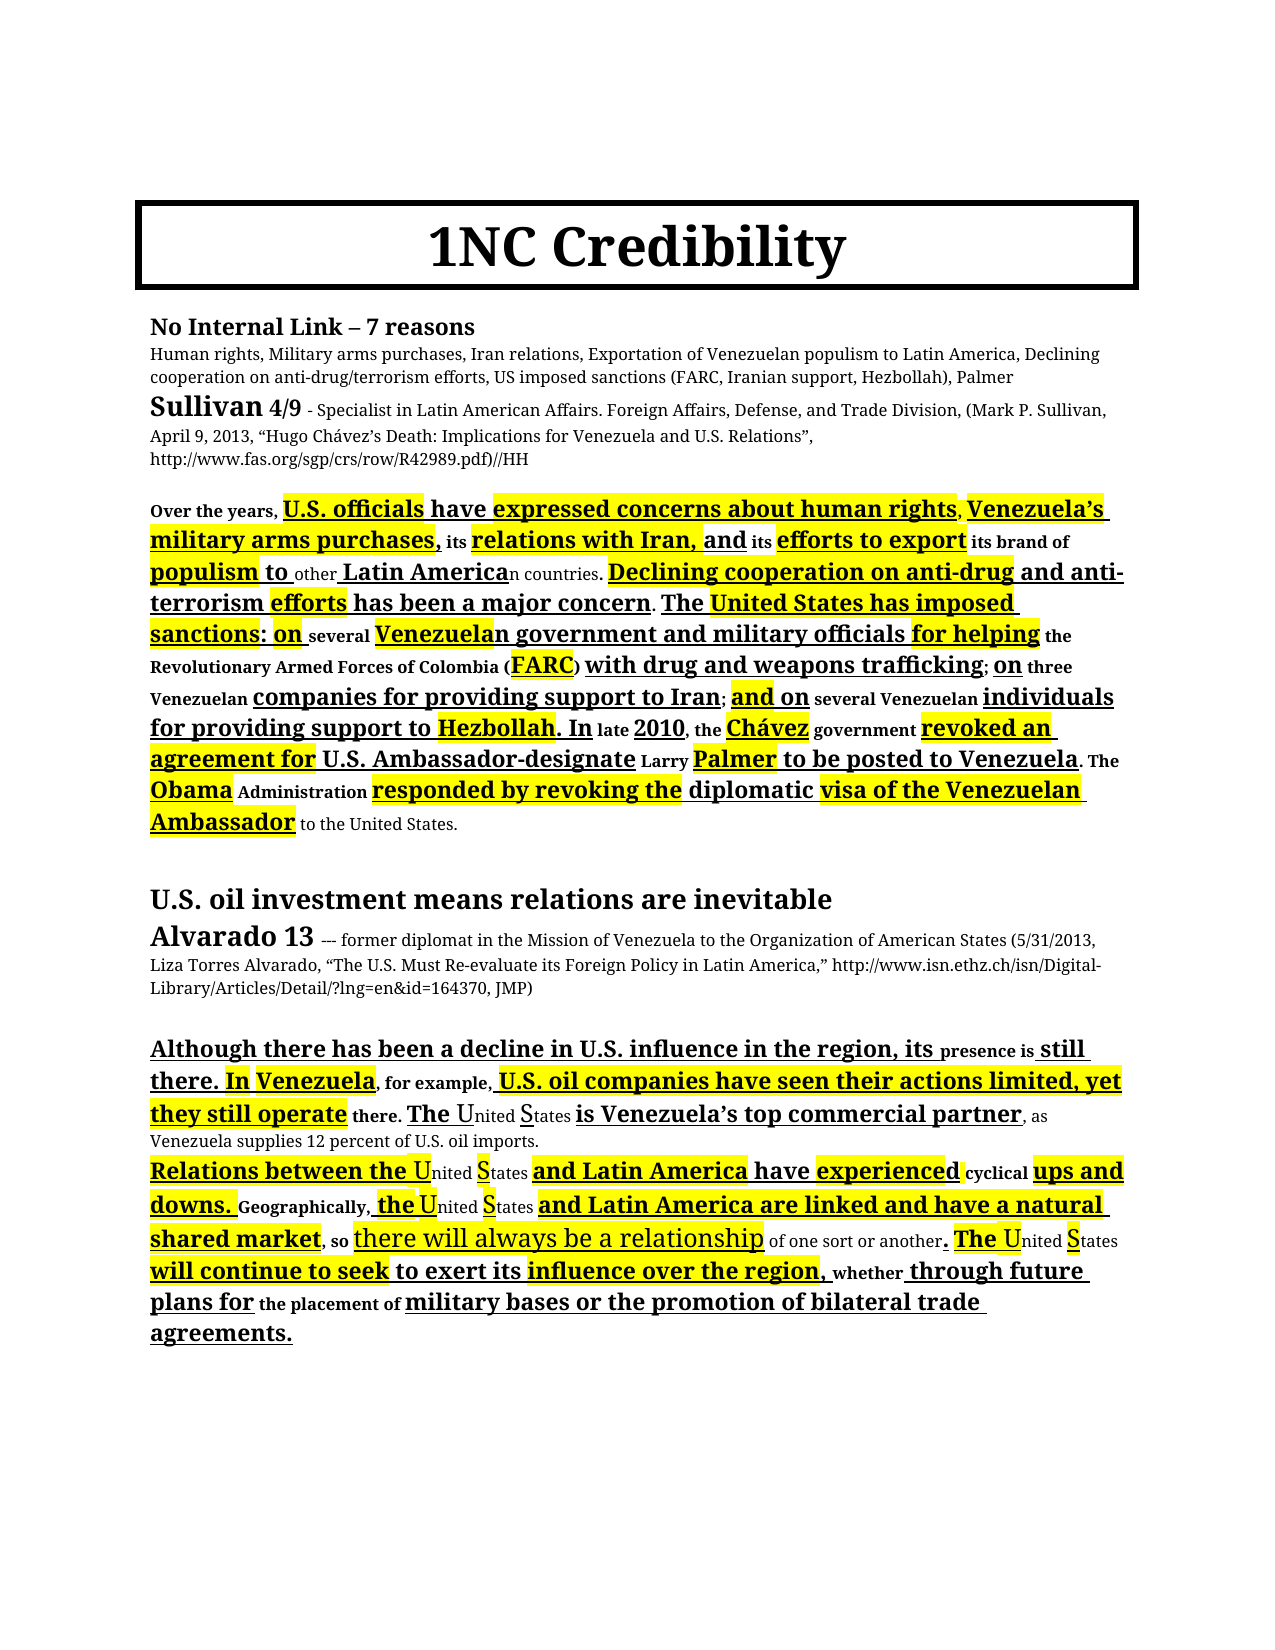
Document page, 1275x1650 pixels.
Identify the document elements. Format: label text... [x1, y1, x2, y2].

subtitle U.S. oil investment means relations are inevitable [150, 880, 1125, 917]
text Relations between the United States and Latin America have experienced cyclical ups and downs. Geographically, the United States and Latin America are linked and have a natural shared market, so there will always be a relationship of one sort or another. The United States will continue to seek to exert its influence over the region, whether through future plans for the placement of military bases or the promotion of bilateral trade agreements. [150, 1153, 1125, 1349]
text Sullivan 4/9 - Specialist in Latin American Affairs. Foreign Affairs, Defense, and Trade Division, (Mark P. Sullivan, April 9, 2013, “Hugo Chávez’s Death: Implications for Venezuela and U.S. Relations”, http://www.fas.org/sgp/crs/row/R42989.pdf)//HH [150, 388, 1125, 470]
text Alvarado 13 --- former diplomat in the Mission of Venezuela to the Organization of American States (5/31/2013, Liza Torres Alvarado, “The U.S. Must Re-evaluate its Foreign Policy in Latin America,” http://www.isn.ethz.ch/isn/Digital-Library/Articles/Detail/?lng=en&id=164370, JMP) [150, 917, 1125, 999]
text Human rights, Military arms purchases, Iran relations, Exportation of Venezuelan populism to Latin America, Declining cooperation on anti-drug/terrorism efforts, US imposed sanctions (FARC, Iranian support, Hezbollah), Palmer [150, 342, 1125, 388]
text Although there has been a decline in U.S. influence in the region, its presence is still there. In Venezuela, for example, U.S. oil companies have seen their actions limited, yet they still operate there. The United States is Venezuela’s top commercial partner, as Venezuela supplies 12 percent of U.S. oil imports. [150, 1033, 1125, 1153]
subtitle 1NC Credibility [142, 206, 1133, 284]
subtitle No Internal Link – 7 reasons [150, 311, 1125, 342]
text Over the years, U.S. officials have expressed concerns about human rights, Venezuela’s military arms purchases, its relations with Iran, and its efforts to export its brand of populism to other Latin American countries. Declining cooperation on anti-drug and anti-terrorism efforts has been a major concern. The United States has imposed sanctions: on several Venezuelan government and military officials for helping the Revolutionary Armed Forces of Colombia (FARC) with drug and weapons trafficking; on three Venezuelan companies for providing support to Iran; and on several Venezuelan individuals for providing support to Hezbollah. In late 2010, the Chávez government revoked an agreement for U.S. Ambassador-designate Larry Palmer to be posted to Venezuela. The Obama Administration responded by revoking the diplomatic visa of the Venezuelan Ambassador to the United States. [150, 493, 1125, 837]
